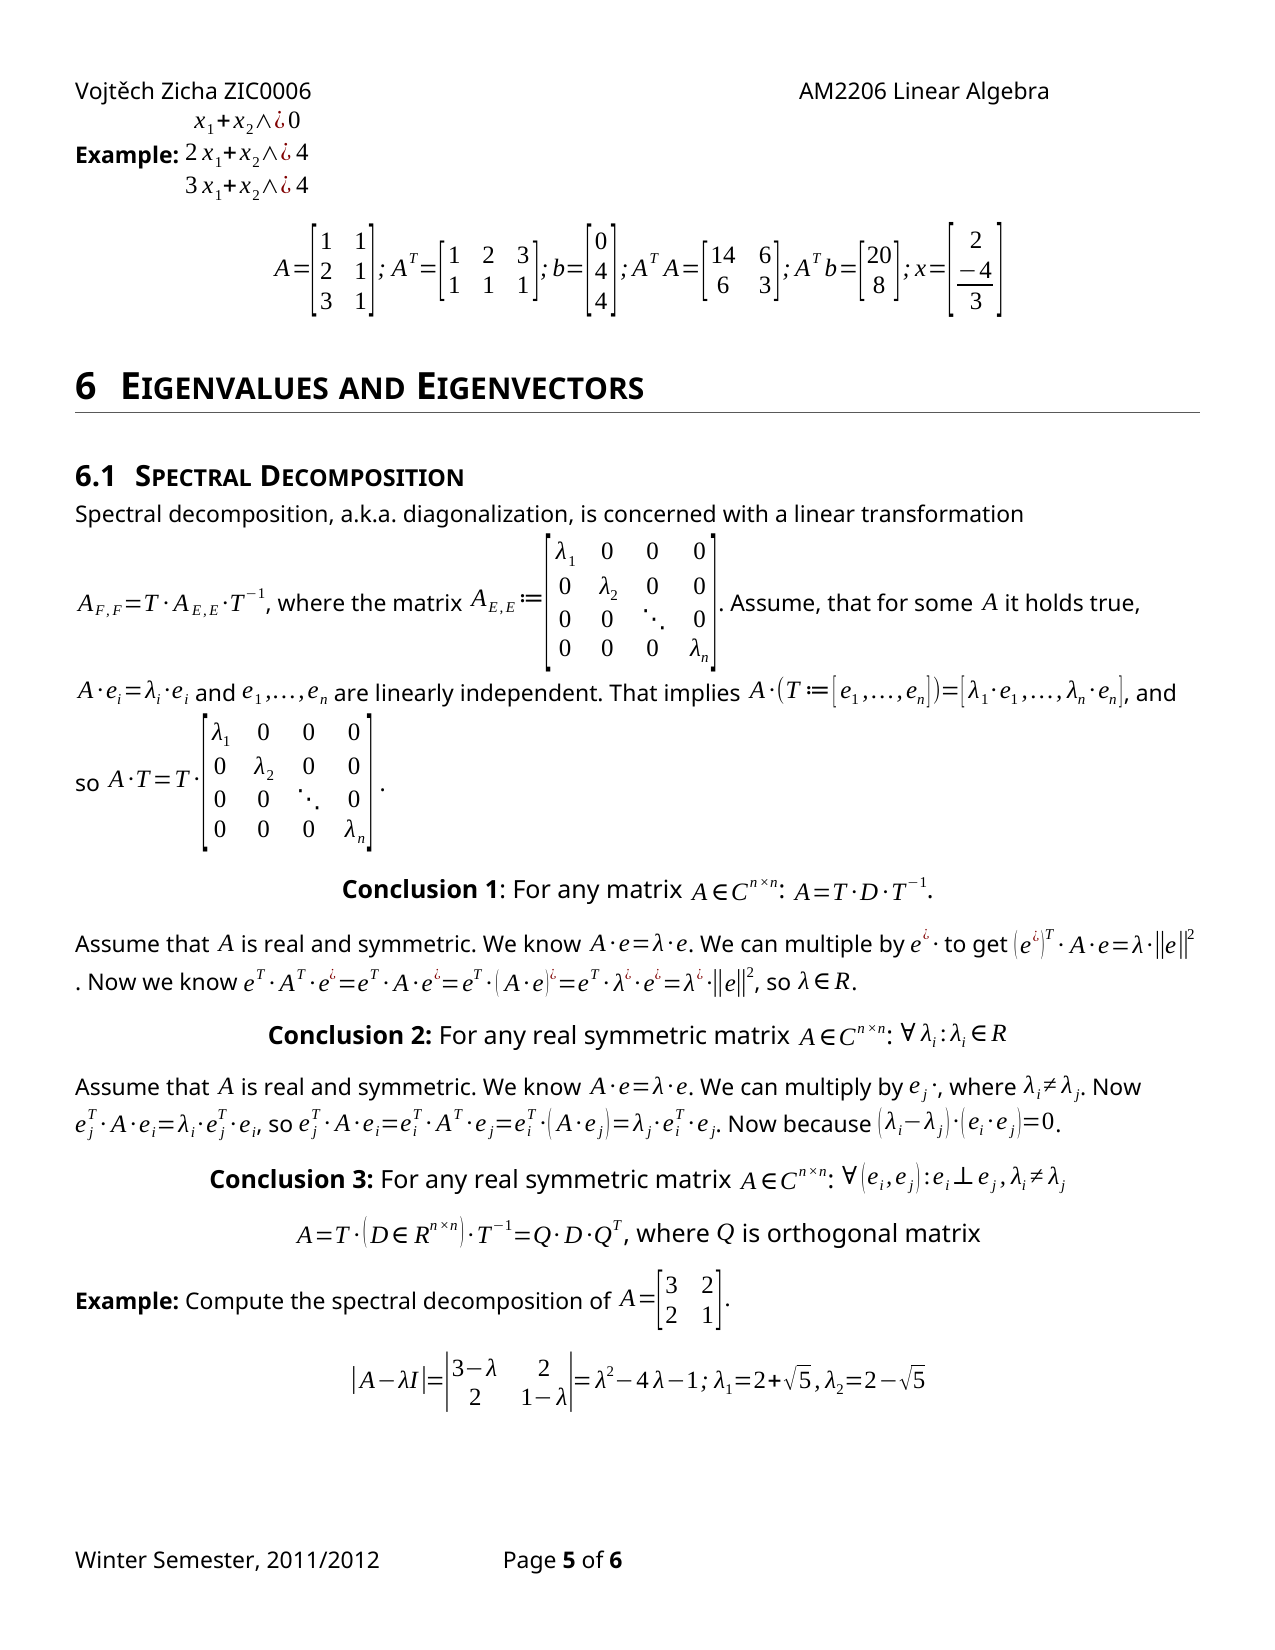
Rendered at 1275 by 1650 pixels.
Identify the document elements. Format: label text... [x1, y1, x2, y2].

text Example: [75, 106, 1200, 203]
text Conclusion 1: For any matrix : . [75, 872, 1200, 906]
text Assume that is real and symmetric. We know . We can multiply by , where . Now , so . Now because . [75, 1071, 1200, 1142]
text Spectral decomposition, a.k.a. diagonalization, is concerned with a linear transformation , where the matrix . Assume, that for some it holds true, and are linearly independent. That implies , and so . [75, 498, 1200, 853]
subtitle Eigenvalues and Eigenvectors [75, 359, 1200, 412]
text Conclusion 3: For any real symmetric matrix : [75, 1161, 1200, 1196]
text Conclusion 2: For any real symmetric matrix : [75, 1018, 1200, 1052]
text Example: Compute the spectral decomposition of [75, 1269, 1200, 1332]
text , where is orthogonal matrix [75, 1215, 1200, 1249]
subtitle Spectral Decomposition [75, 455, 1200, 495]
text Assume that is real and symmetric. We know . We can multiple by to get . Now we know , so . [75, 926, 1200, 999]
